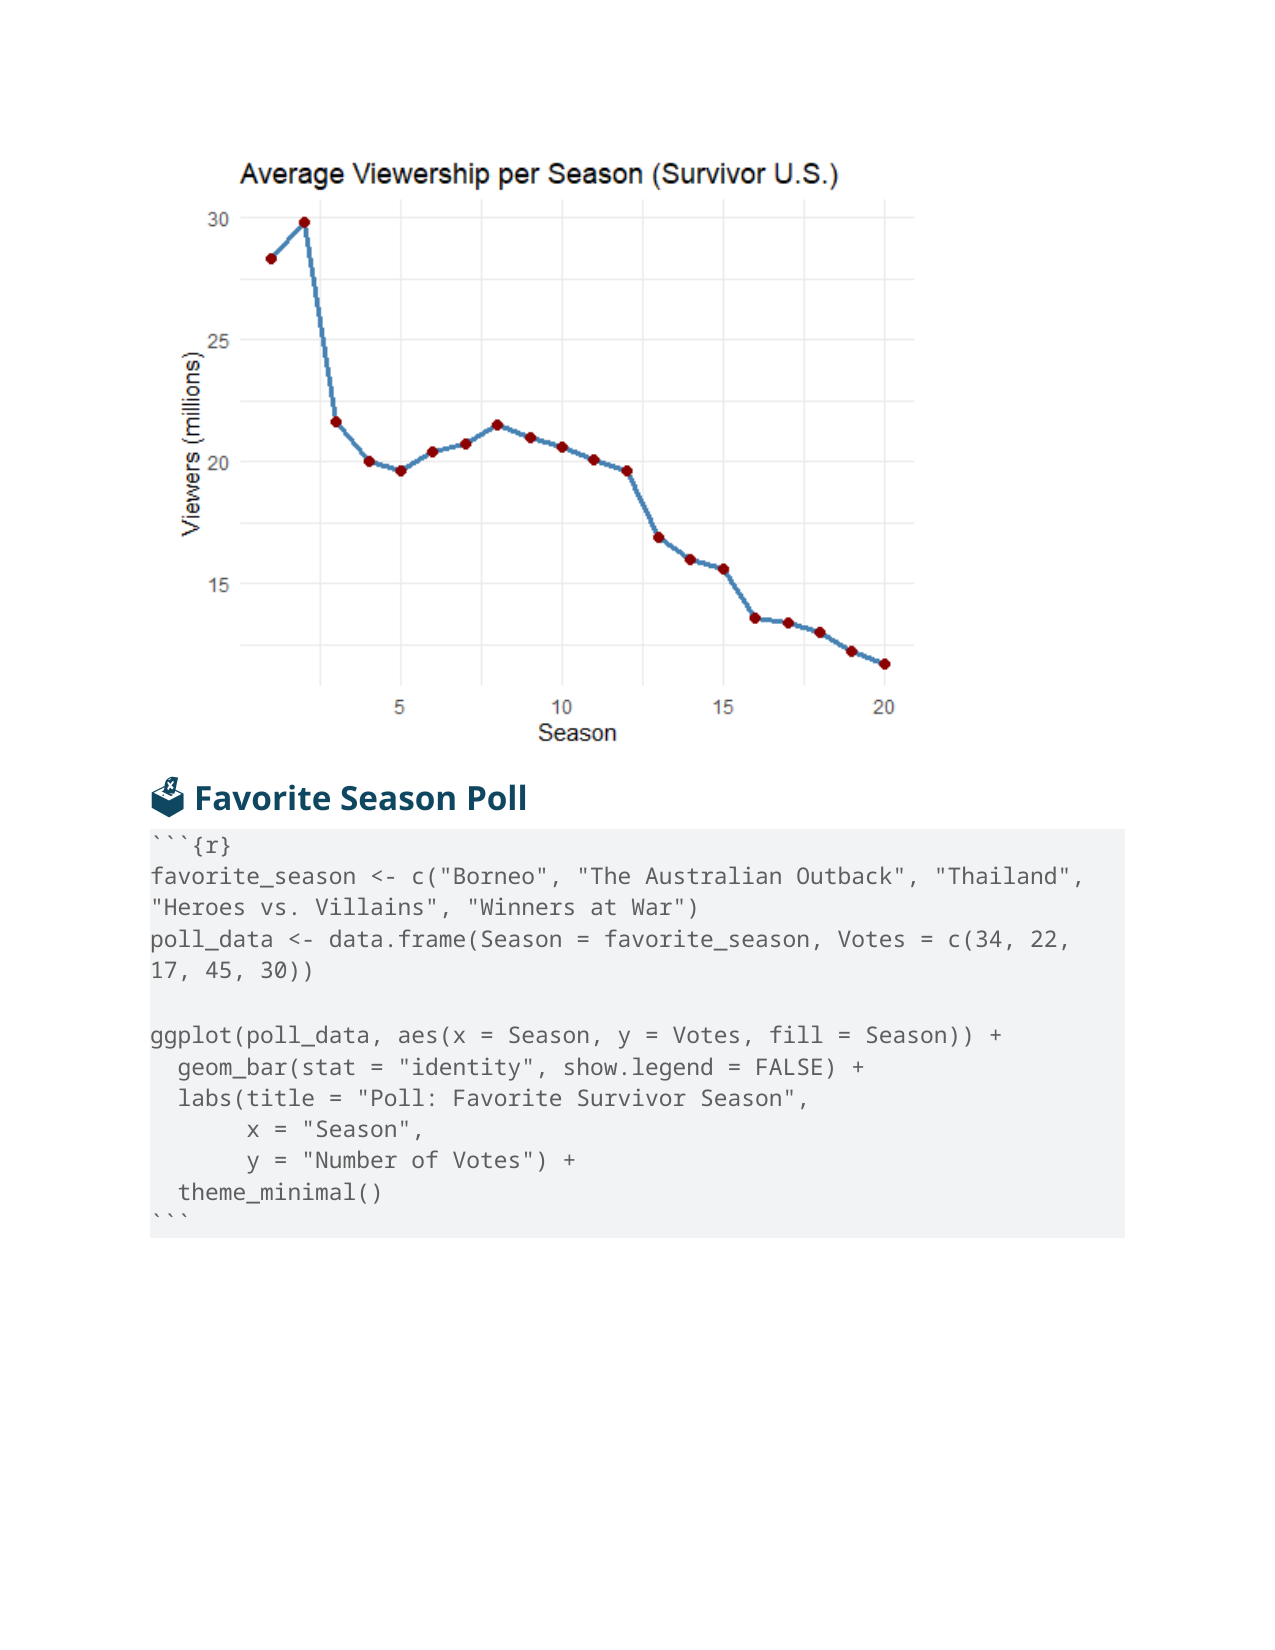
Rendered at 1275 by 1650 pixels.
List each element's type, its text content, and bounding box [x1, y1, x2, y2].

subtitle 🗳️ Favorite Season Poll [150, 775, 1125, 821]
picture [168, 150, 927, 757]
text ```{r} favorite_season <- c("Borneo", "The Australian Outback", "Thailand", "Heroes vs. Villains", "Winners at War") poll_data <- data.frame(Season = favorite_season, Votes = c(34, 22, 17, 45, 30)) ggplot(poll_data, aes(x = Season, y = Votes, fill = Season)) + geom_bar(stat = "identity", show.legend = FALSE) + labs(title = "Poll: Favorite Survivor Season", x = "Season", y = "Number of Votes") + theme_minimal() ``` [150, 829, 1125, 1238]
